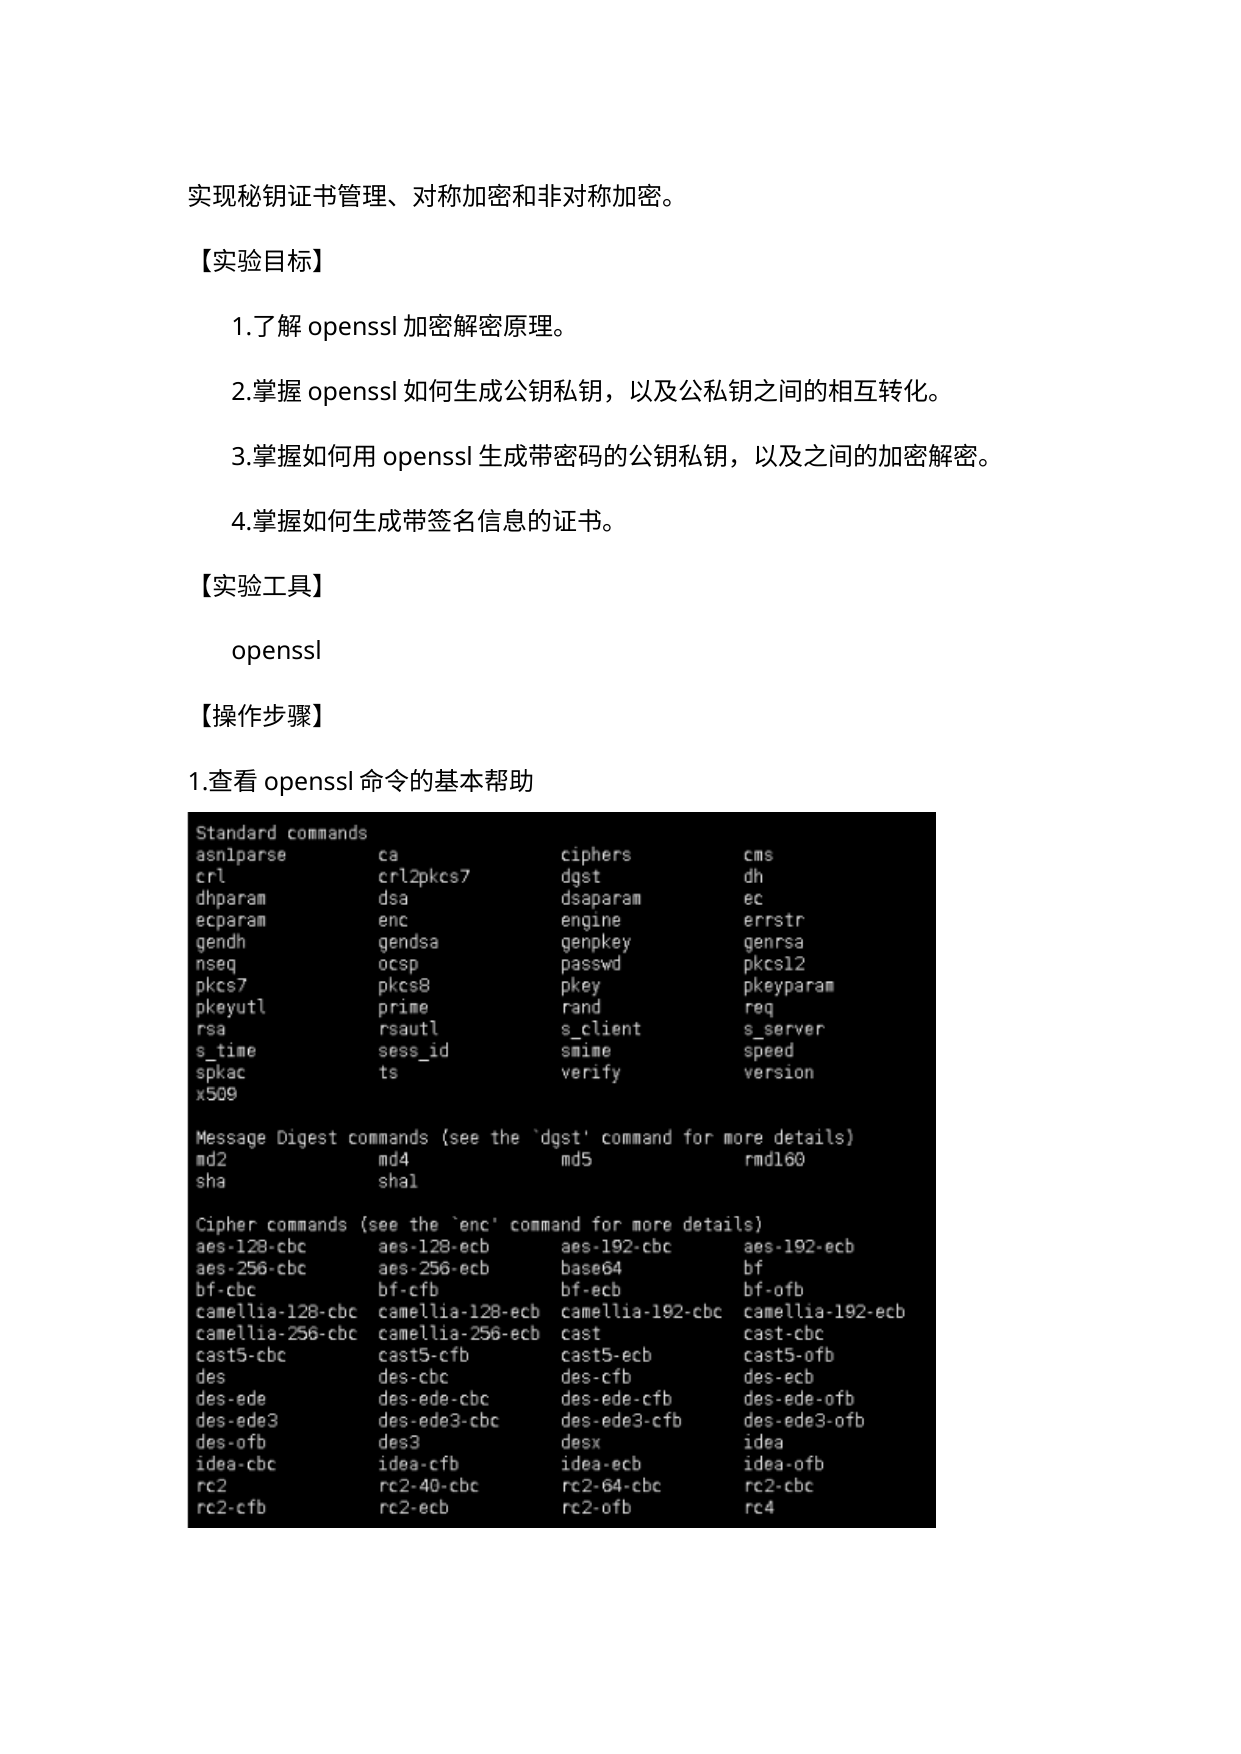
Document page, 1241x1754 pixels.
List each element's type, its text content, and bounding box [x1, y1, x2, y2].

text 3.掌握如何用openssl生成带密码的公钥私钥，以及之间的加密解密。 [187, 422, 1053, 487]
text 1.了解openssl加密解密原理。 [187, 292, 1053, 357]
text 4.掌握如何生成带签名信息的证书。 [187, 487, 1053, 552]
text 1.查看openssl命令的基本帮助 [187, 747, 1053, 812]
text 【操作步骤】 [187, 682, 1053, 747]
text openssl [187, 617, 1053, 682]
text 2.掌握openssl如何生成公钥私钥，以及公私钥之间的相互转化。 [187, 357, 1053, 422]
text 【实验工具】 [187, 552, 1053, 617]
text 【实验目标】 [187, 227, 1053, 292]
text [187, 162, 1053, 227]
picture [187, 812, 936, 1528]
